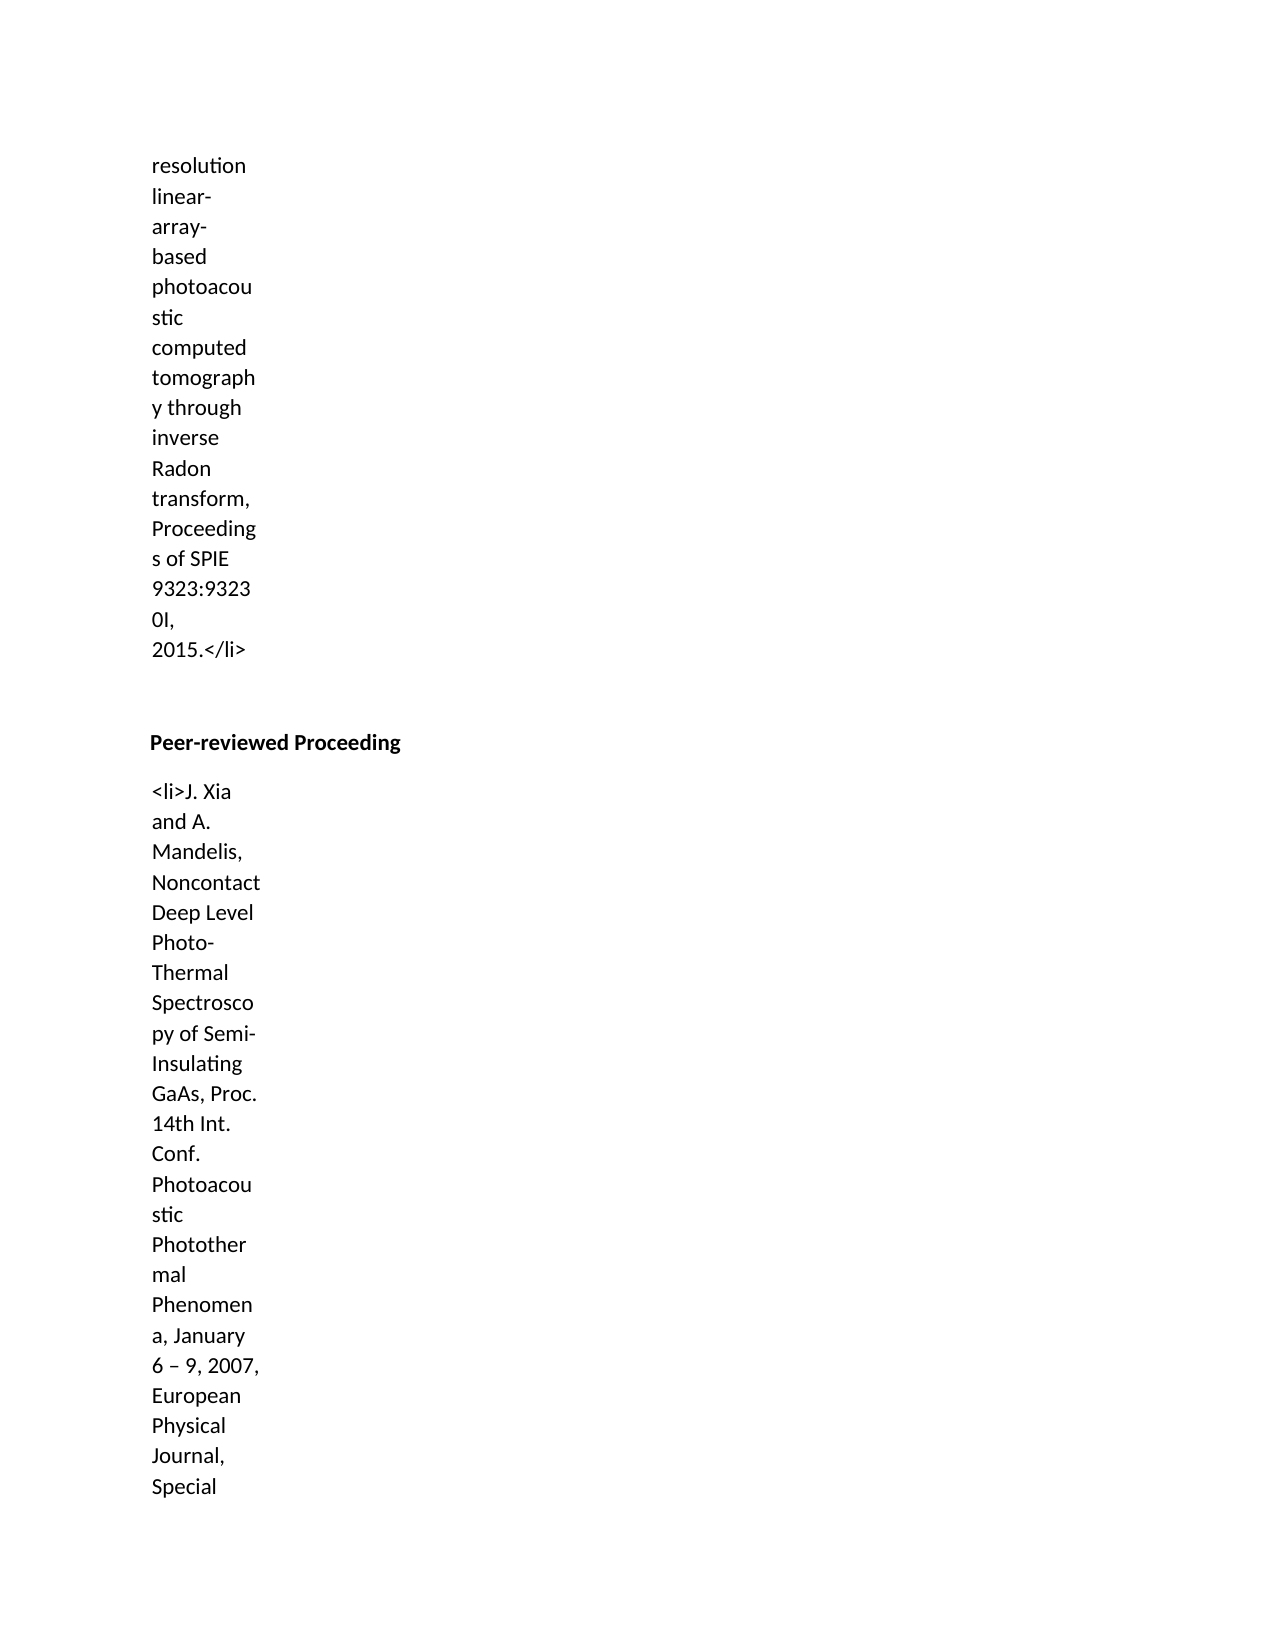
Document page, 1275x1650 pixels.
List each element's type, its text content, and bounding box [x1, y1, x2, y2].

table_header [150, 775, 262, 1500]
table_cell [150, 150, 262, 682]
text Peer-reviewed Proceeding [150, 728, 1125, 757]
